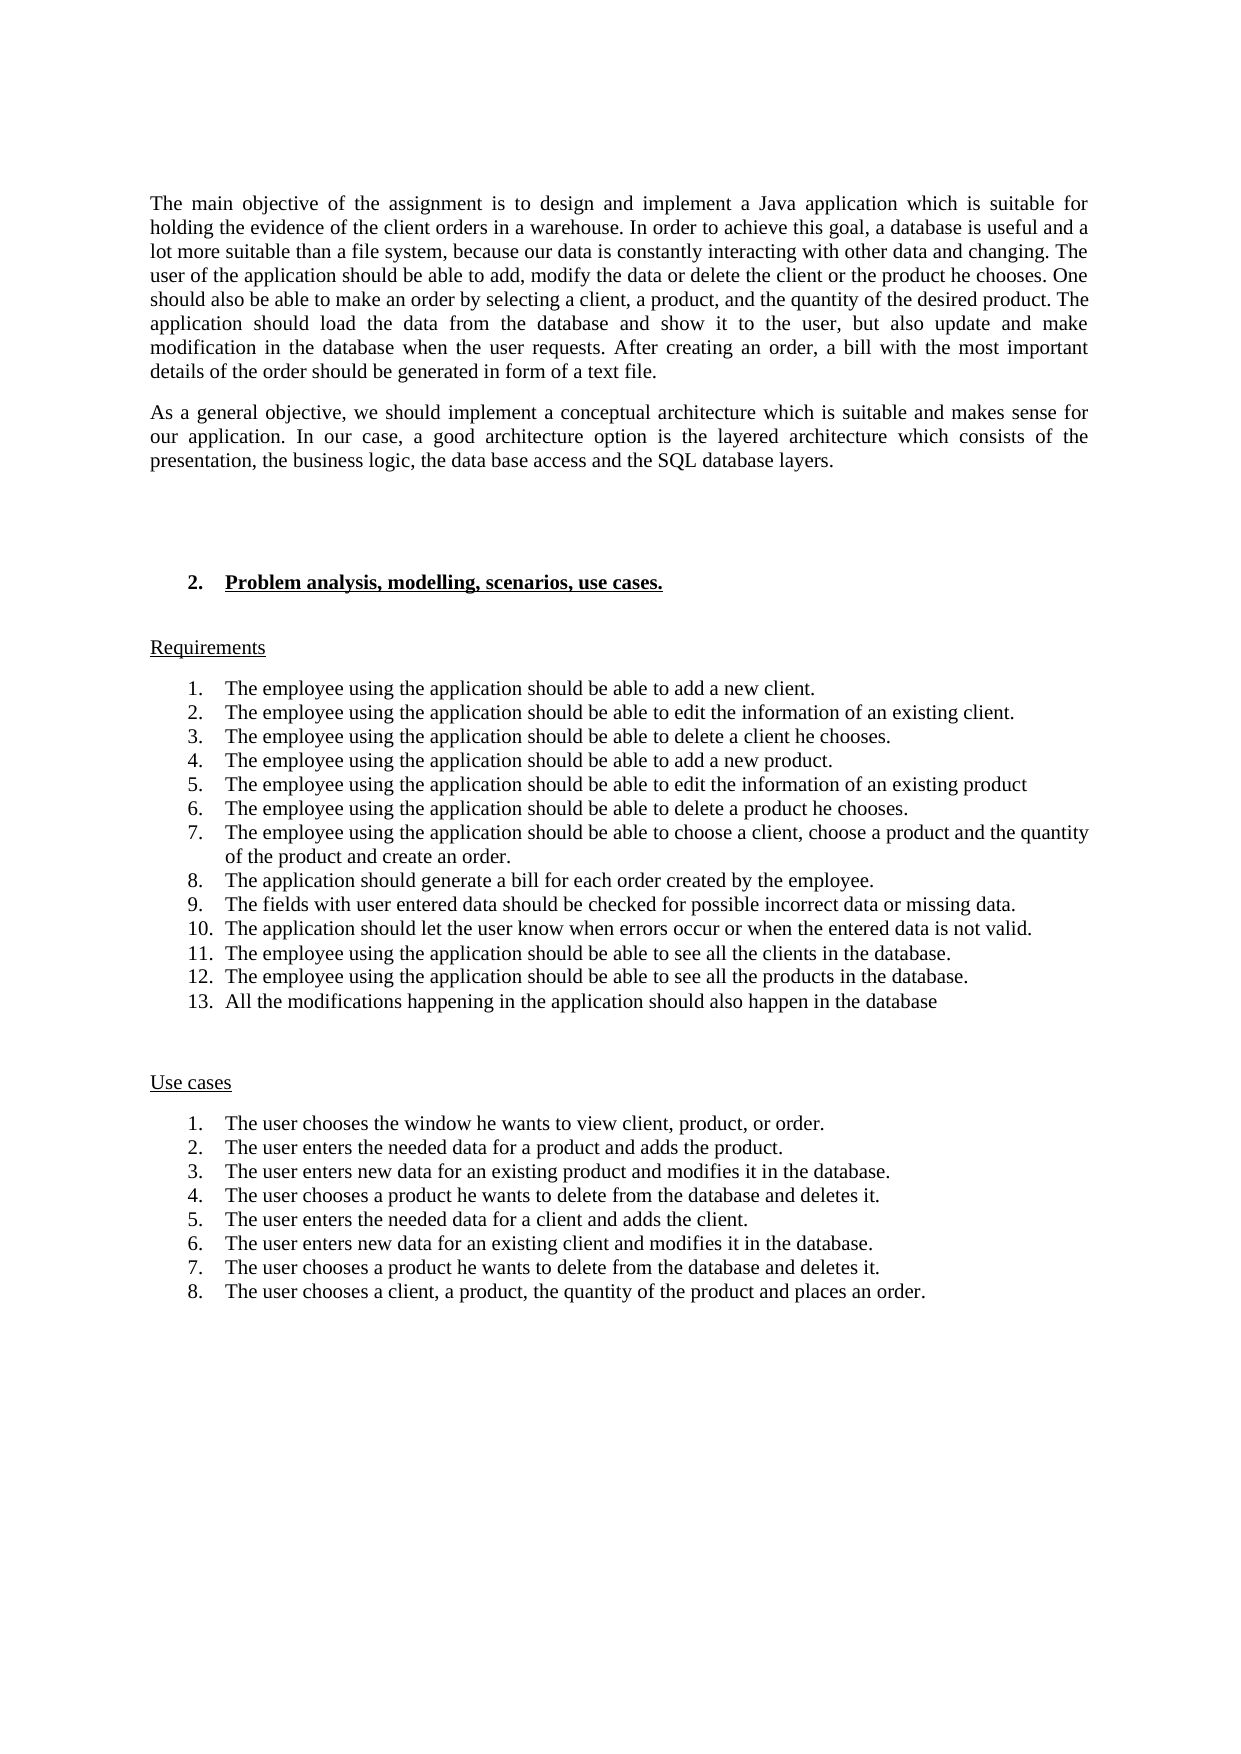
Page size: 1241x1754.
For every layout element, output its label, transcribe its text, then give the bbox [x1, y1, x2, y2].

list The user enters new data for an existing client and modifies it in the database. [187, 1231, 1090, 1255]
list The user enters new data for an existing product and modifies it in the database. [187, 1159, 1090, 1183]
list Problem analysis, modelling, scenarios, use cases. [187, 570, 1090, 594]
list The employee using the application should be able to delete a product he chooses. [187, 796, 1090, 820]
text Use cases [150, 1070, 1090, 1094]
list All the modifications happening in the application should also happen in the database [187, 988, 1090, 1013]
list The fields with user entered data should be checked for possible incorrect data or missing data. [187, 892, 1090, 916]
list The employee using the application should be able to edit the information of an existing client. [187, 700, 1090, 724]
list The employee using the application should be able to see all the products in the database. [187, 964, 1090, 988]
list The employee using the application should be able to add a new product. [187, 748, 1090, 772]
list The user chooses a product he wants to delete from the database and deletes it. [187, 1183, 1090, 1207]
list The employee using the application should be able to add a new client. [187, 676, 1090, 700]
list The employee using the application should be able to edit the information of an existing product [187, 772, 1090, 796]
text Requirements [150, 635, 1090, 659]
list The user chooses the window he wants to view client, product, or order. [187, 1111, 1090, 1135]
text The main objective of the assignment is to design and implement a Java application which is suitable for holding the evidence of the client orders in a warehouse. In order to achieve this goal, a database is useful and a lot more suitable than a file system, because our data is constantly interacting with other data and changing. The user of the application should be able to add, modify the data or delete the client or the product he chooses. One should also be able to make an order by selecting a client, a product, and the quantity of the desired product. The application should load the data from the database and show it to the user, but also update and make modification in the database when the user requests. After creating an order, a bill with the most important details of the order should be generated in form of a text file. [150, 191, 1090, 383]
list The user enters the needed data for a client and adds the client. [187, 1207, 1090, 1231]
list The employee using the application should be able to see all the clients in the database. [187, 940, 1090, 964]
list The employee using the application should be able to choose a client, choose a product and the quantity of the product and create an order. [187, 820, 1090, 868]
list The application should let the user know when errors occur or when the entered data is not valid. [187, 916, 1090, 940]
list The user chooses a product he wants to delete from the database and deletes it. [187, 1255, 1090, 1279]
list The user enters the needed data for a product and adds the product. [187, 1135, 1090, 1159]
text As a general objective, we should implement a conceptual architecture which is suitable and makes sense for our application. In our case, a good architecture option is the layered architecture which consists of the presentation, the business logic, the data base access and the SQL database layers. [150, 400, 1090, 472]
list The user chooses a client, a product, the quantity of the product and places an order. [187, 1279, 1090, 1303]
list The employee using the application should be able to delete a client he chooses. [187, 724, 1090, 748]
list The application should generate a bill for each order created by the employee. [187, 868, 1090, 892]
